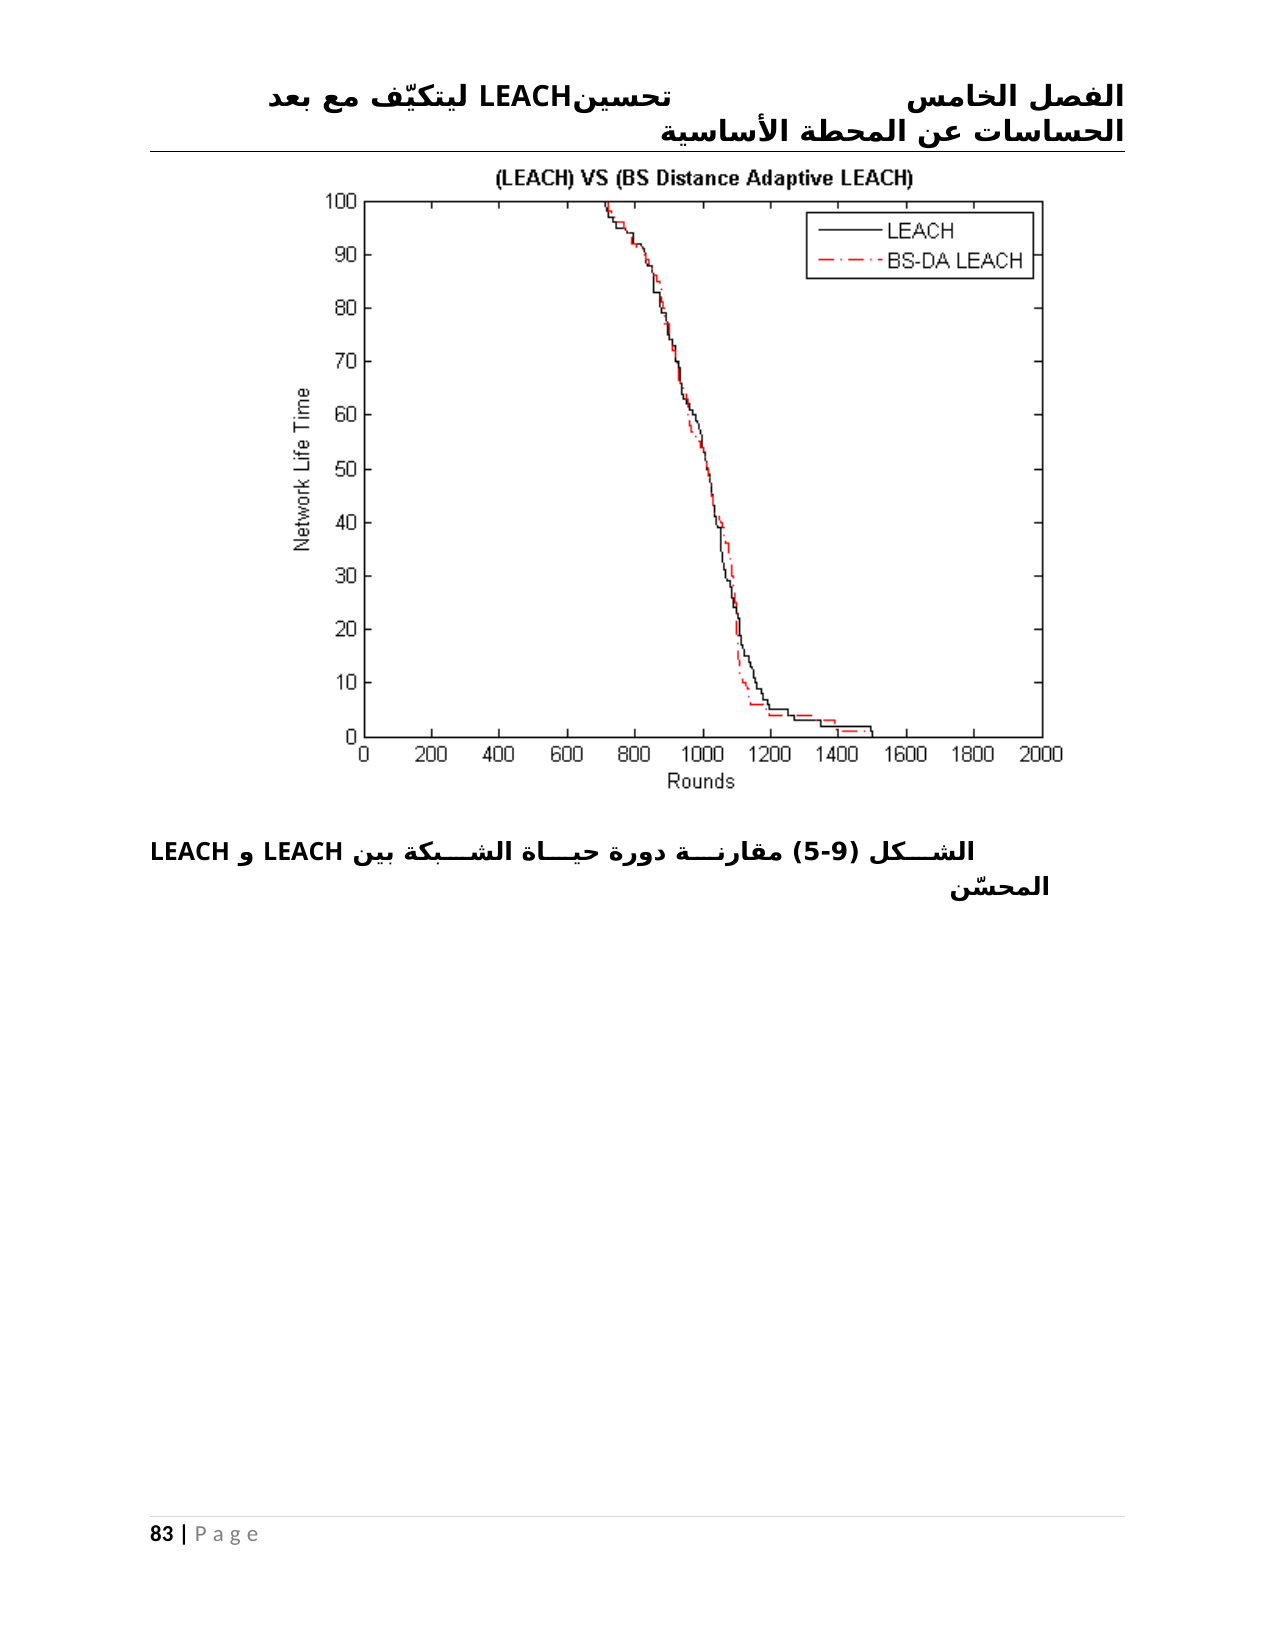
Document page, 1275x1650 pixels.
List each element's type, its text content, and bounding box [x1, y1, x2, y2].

text الشكل (9-5) مقارنة دورة حياة الشبكة بين LEACH و LEACH المحسّن [150, 833, 1050, 901]
picture [250, 152, 1125, 809]
